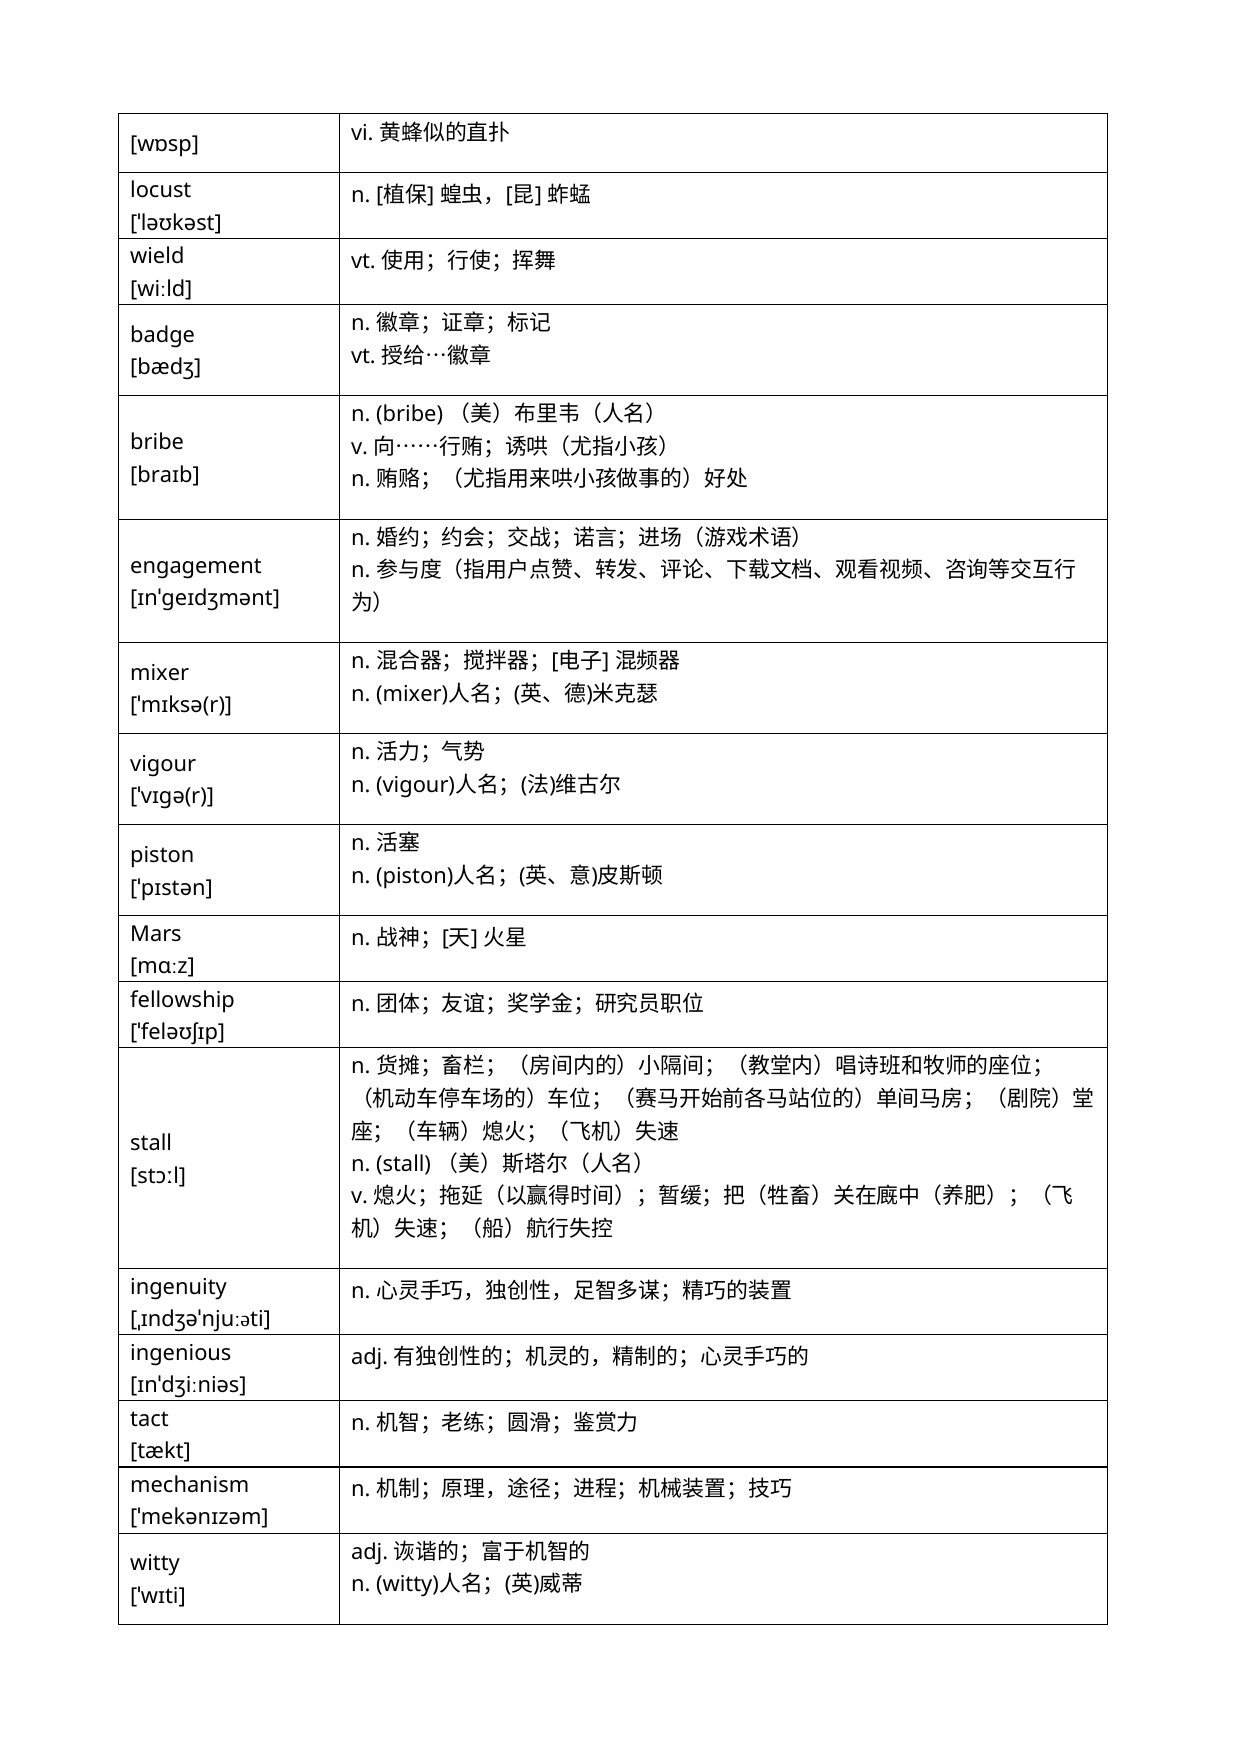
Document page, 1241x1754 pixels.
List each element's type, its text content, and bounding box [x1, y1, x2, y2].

table_cell wield [wiːld] [119, 239, 339, 304]
table_cell adj. 诙谐的；富于机智的 n. (witty)人名；(英)威蒂 [340, 1534, 1107, 1623]
table_cell n. 混合器；搅拌器；[电子] 混频器 n. (mixer)人名；(英、德)米克瑟 [340, 643, 1107, 733]
table_cell n. 活力；气势 n. (vigour)人名；(法)维古尔 [340, 734, 1107, 824]
table_cell badge [bædʒ] [119, 305, 339, 395]
table_cell locust [ˈləʊkəst] [119, 173, 339, 238]
table_cell Mars [mɑːz] [119, 916, 339, 981]
table_cell adj. 有独创性的；机灵的，精制的；心灵手巧的 [340, 1335, 1107, 1400]
table_cell n. (bribe) （美）布里韦（人名） v. 向……行贿；诱哄（尤指小孩） n. 贿赂；（尤指用来哄小孩做事的）好处 [340, 396, 1107, 518]
table_cell n. 团体；友谊；奖学金；研究员职位 [340, 982, 1107, 1047]
table_cell n. 活塞 n. (piston)人名；(英、意)皮斯顿 [340, 825, 1107, 915]
table_cell n. 战神；[天] 火星 [340, 916, 1107, 981]
table_cell engagement [ɪnˈɡeɪdʒmənt] [119, 520, 339, 642]
table_cell tact [tækt] [119, 1401, 339, 1466]
table_cell stall [stɔːl] [119, 1048, 339, 1268]
table_cell n. 徽章；证章；标记 vt. 授给…徽章 [340, 305, 1107, 395]
table_cell witty [ˈwɪti] [119, 1534, 339, 1623]
table_cell piston [ˈpɪstən] [119, 825, 339, 915]
table_cell mixer [ˈmɪksə(r)] [119, 643, 339, 733]
table_cell n. 机智；老练；圆滑；鉴赏力 [340, 1401, 1107, 1466]
table_cell n. 婚约；约会；交战；诺言；进场（游戏术语） n. 参与度（指用户点赞、转发、评论、下载文档、观看视频、咨询等交互行为） [340, 520, 1107, 642]
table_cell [340, 114, 1107, 172]
table_cell fellowship [ˈfeləʊʃɪp] [119, 982, 339, 1047]
table_cell bribe [braɪb] [119, 396, 339, 518]
table_cell vt. 使用；行使；挥舞 [340, 239, 1107, 304]
table_cell n. [植保] 蝗虫，[昆] 蚱蜢 [340, 173, 1107, 238]
table_cell n. 货摊；畜栏；（房间内的）小隔间；（教堂内）唱诗班和牧师的座位；（机动车停车场的）车位；（赛马开始前各马站位的）单间马房；（剧院）堂座；（车辆）熄火；（飞机）失速 n. (stall) （美）斯塔尔（人名） v. 熄火；拖延（以赢得时间）；暂缓；把（牲畜）关在廐中（养肥）；（飞机）失速；（船）航行失控 [340, 1048, 1107, 1268]
table_cell vigour [ˈvɪɡə(r)] [119, 734, 339, 824]
table_cell mechanism [ˈmekənɪzəm] [119, 1468, 339, 1532]
table_cell n. 机制；原理，途径；进程；机械装置；技巧 [340, 1468, 1107, 1532]
table_cell n. 心灵手巧，独创性，足智多谋；精巧的装置 [340, 1269, 1107, 1334]
table_cell ingenious [ɪnˈdʒiːniəs] [119, 1335, 339, 1400]
table_cell ingenuity [ˌɪndʒəˈnjuːəti] [119, 1269, 339, 1334]
table_cell wasp [wɒsp] [119, 114, 339, 172]
